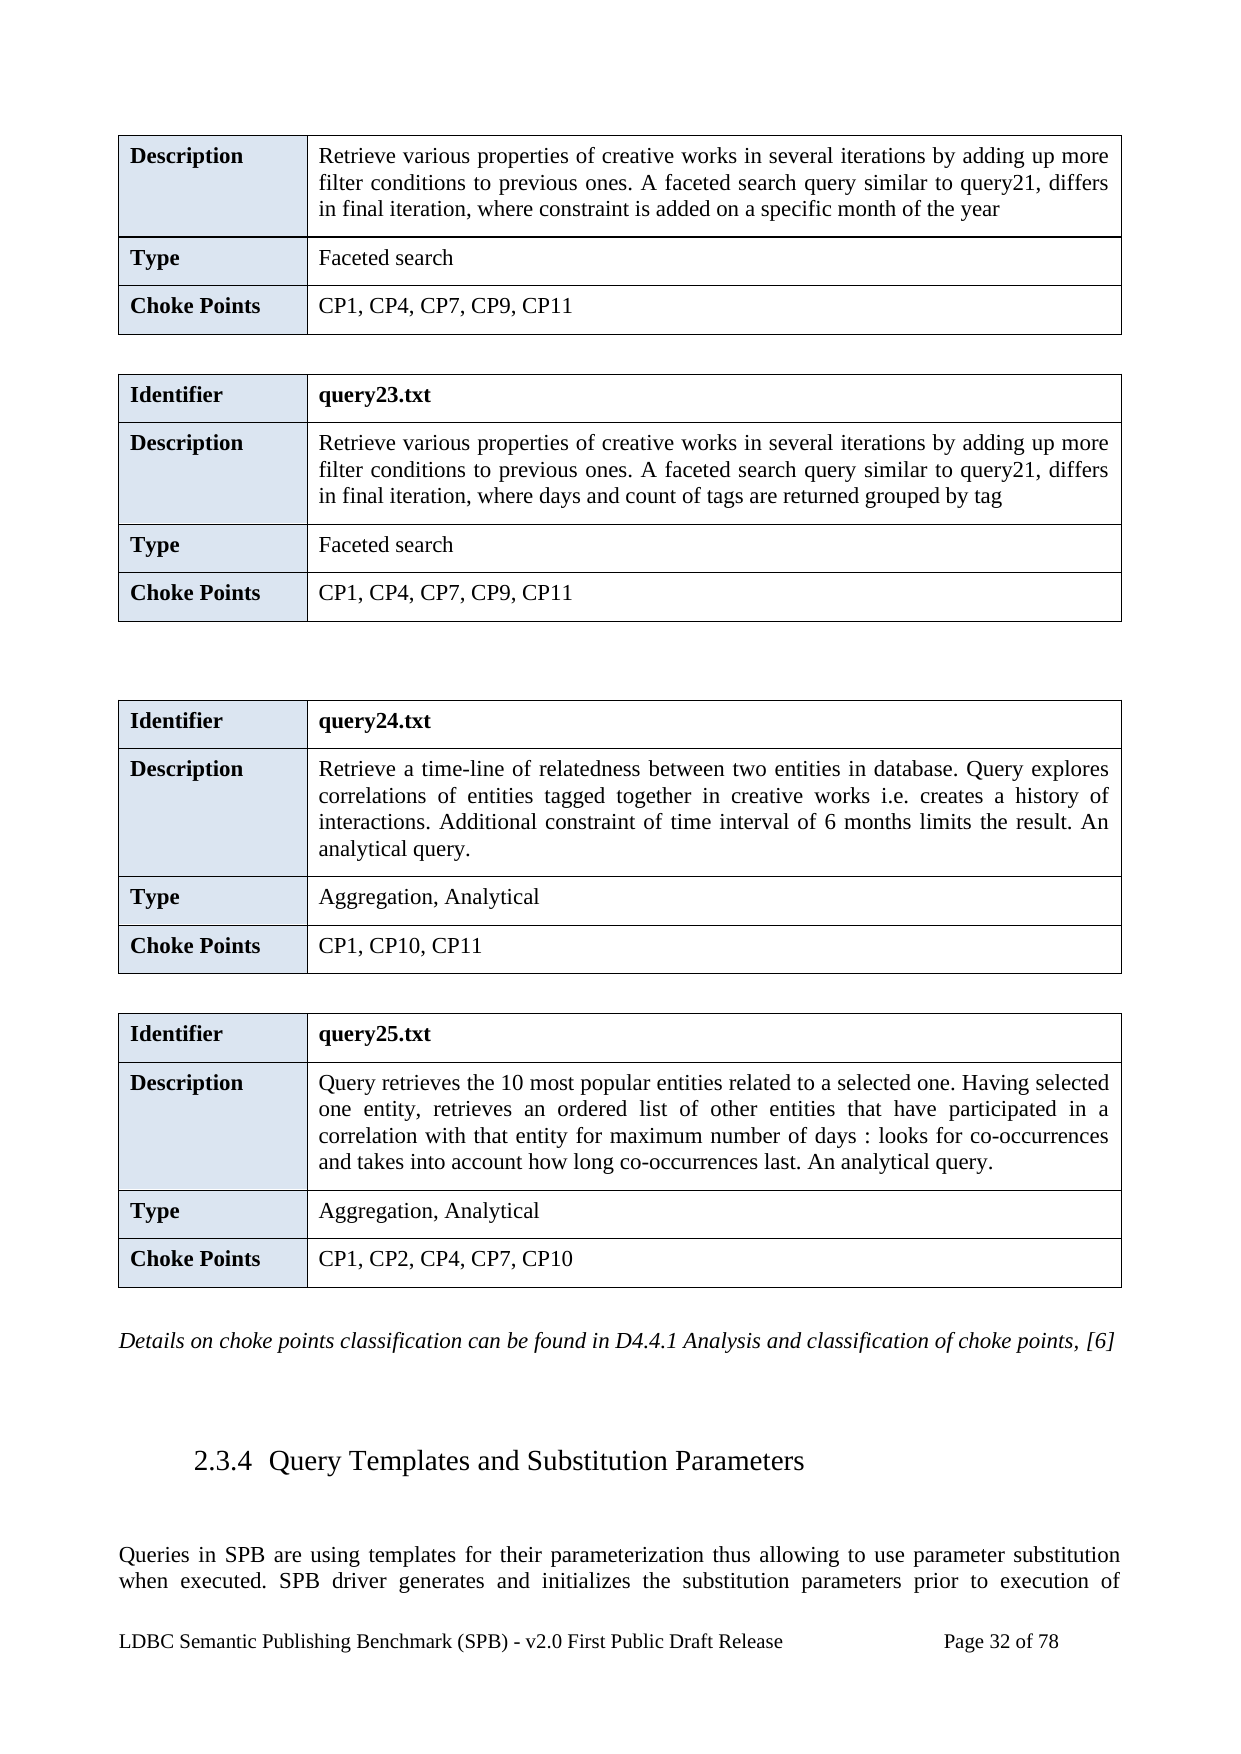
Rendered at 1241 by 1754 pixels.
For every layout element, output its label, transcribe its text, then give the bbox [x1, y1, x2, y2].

table_cell Description [119, 423, 307, 523]
table_cell Aggregation, Analytical [308, 877, 1121, 924]
table_cell Description [119, 136, 307, 236]
table_cell Type [119, 525, 307, 572]
table_cell Description [119, 749, 307, 876]
table_cell Retrieve various properties of creative works in several iterations by adding up more filter conditions to previous ones. A faceted search query similar to query21, differs in final iteration, where days and count of tags are returned grouped by tag [308, 423, 1121, 523]
table_cell Choke Points [119, 926, 307, 973]
table_cell CP1, CP4, CP7, CP9, CP11 [308, 573, 1121, 621]
table_header Identifier [119, 701, 307, 748]
table_header Identifier [119, 375, 307, 422]
table_cell Choke Points [119, 573, 307, 621]
subtitle 2.3.4 Query Templates and Substitution Parameters [118, 1443, 1122, 1477]
table_cell Faceted search [308, 238, 1121, 285]
table_cell Retrieve various properties of creative works in several iterations by adding up more filter conditions to previous ones. A faceted search query similar to query21, differs in final iteration, where constraint is added on a specific month of the year [308, 136, 1121, 236]
table_cell Aggregation, Analytical [308, 1191, 1121, 1238]
table_cell Type [119, 1191, 307, 1238]
table_header query24.txt [308, 701, 1121, 748]
table_header query23.txt [308, 375, 1121, 422]
table_cell Query retrieves the 10 most popular entities related to a selected one. Having selected one entity, retrieves an ordered list of other entities that have participated in a correlation with that entity for maximum number of days : looks for co-occurrences and takes into account how long co-occurrences last. An analytical query. [308, 1063, 1121, 1189]
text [118, 1541, 1122, 1593]
table_cell Retrieve a time-line of relatedness between two entities in database. Query explores correlations of entities tagged together in creative works i.e. creates a history of interactions. Additional constraint of time interval of 6 months limits the result. An analytical query. [308, 749, 1121, 876]
table_cell Choke Points [119, 1239, 307, 1287]
table_cell CP1, CP2, CP4, CP7, CP10 [308, 1239, 1121, 1287]
table_cell CP1, CP4, CP7, CP9, CP11 [308, 286, 1121, 334]
table_cell Description [119, 1063, 307, 1189]
text Details on choke points classification can be found in D4.4.1 Analysis and classification of choke points, [6] [118, 1327, 1122, 1353]
table_cell Choke Points [119, 286, 307, 334]
table_header query25.txt [308, 1014, 1121, 1062]
table_cell CP1, CP10, CP11 [308, 926, 1121, 973]
table_header Identifier [119, 1014, 307, 1062]
table_cell Faceted search [308, 525, 1121, 572]
table_cell Type [119, 238, 307, 285]
table_cell Type [119, 877, 307, 924]
